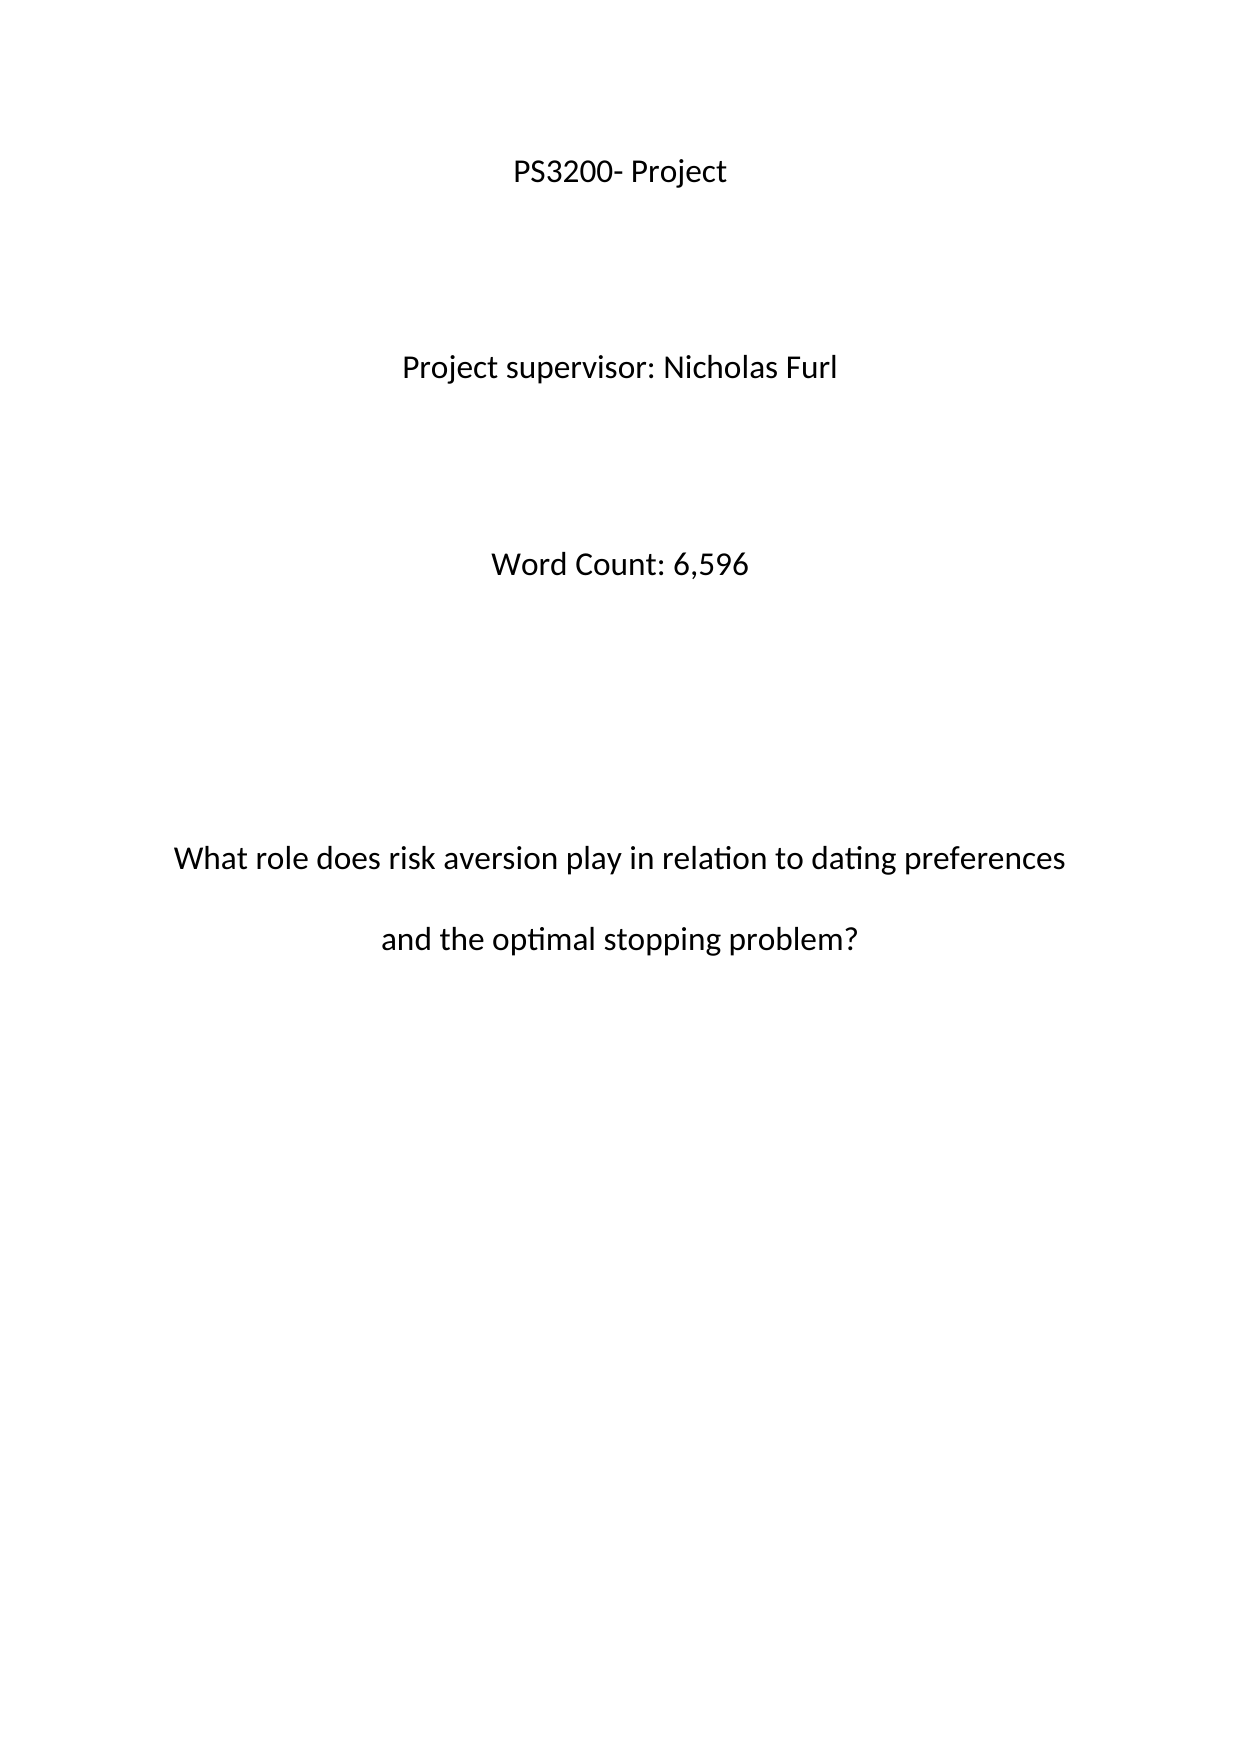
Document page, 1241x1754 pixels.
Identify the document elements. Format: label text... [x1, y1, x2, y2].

text Word Count: 6,596 [150, 542, 1090, 583]
text Project supervisor: Nicholas Furl [150, 346, 1090, 387]
text What role does risk aversion play in relation to dating preferences and the optimal stopping problem? [150, 837, 1090, 959]
text PS3200- Project [150, 150, 1090, 191]
